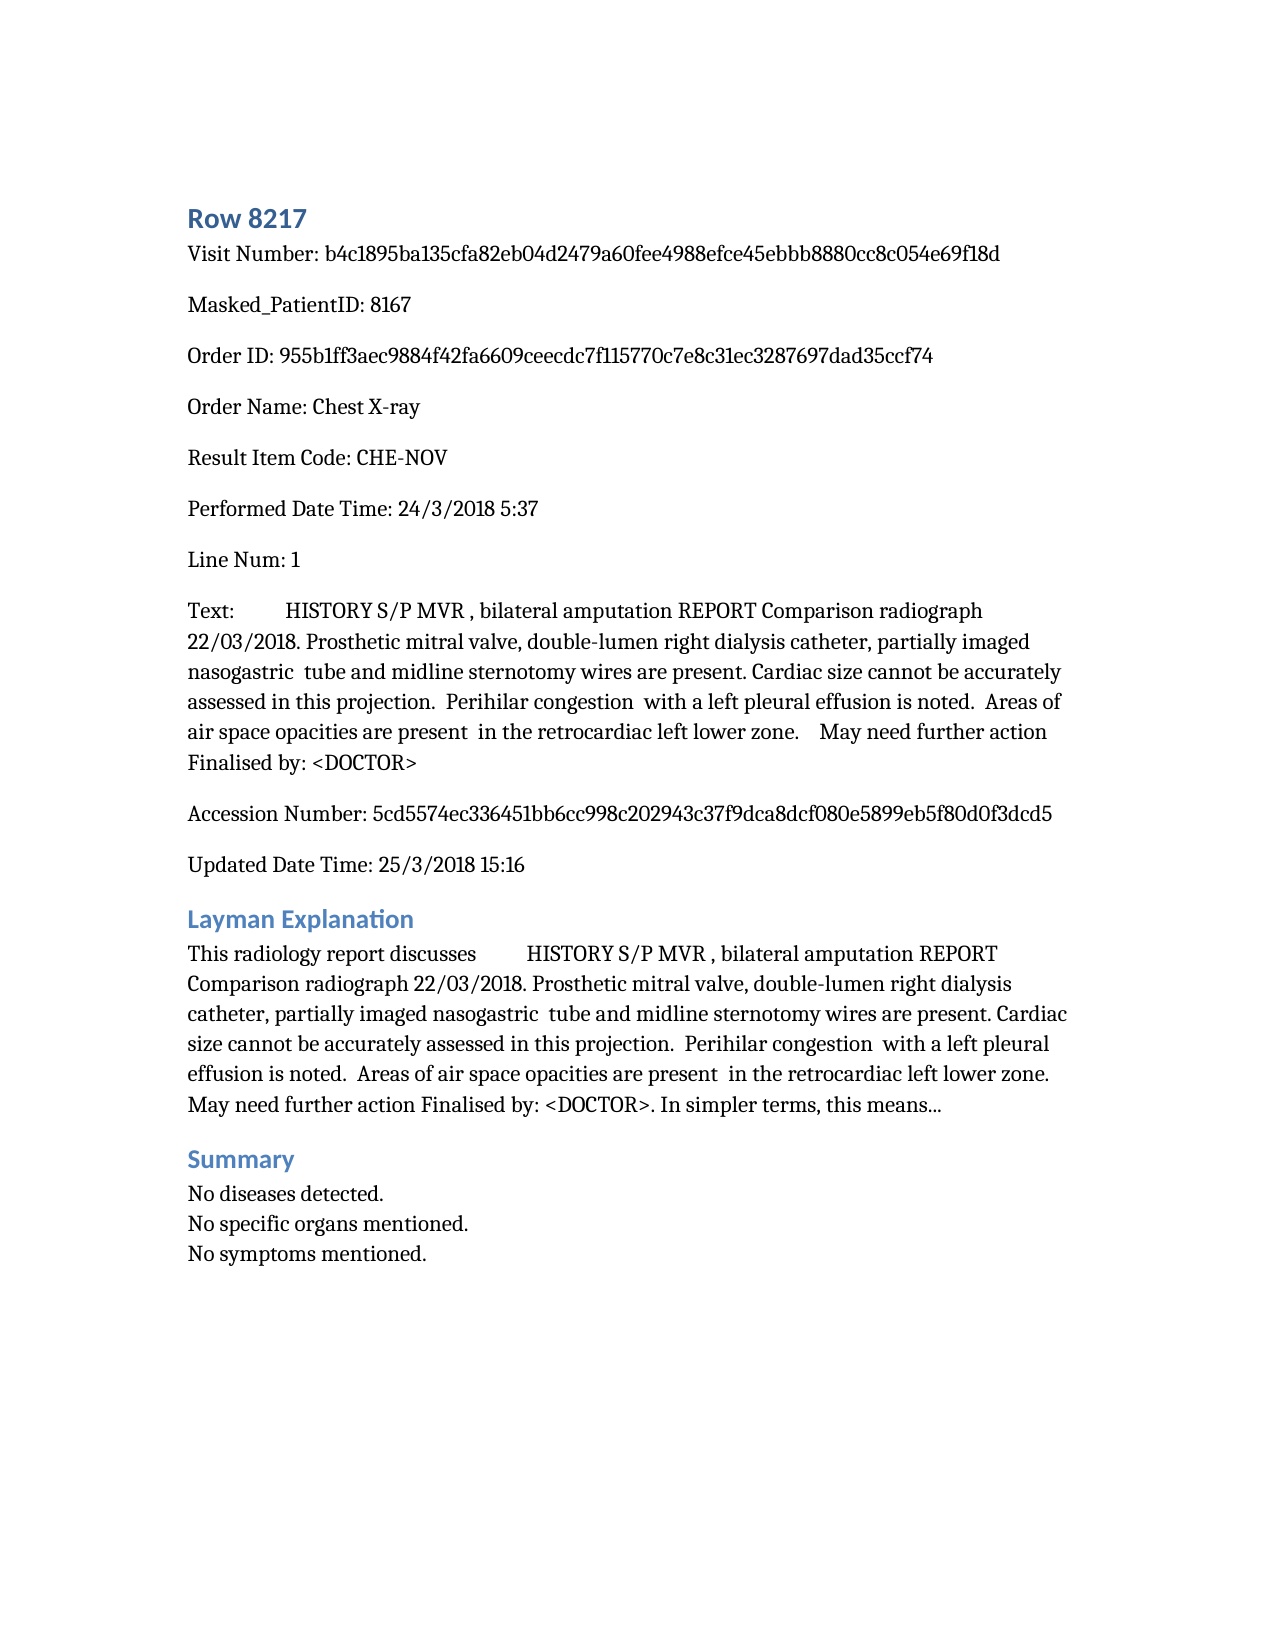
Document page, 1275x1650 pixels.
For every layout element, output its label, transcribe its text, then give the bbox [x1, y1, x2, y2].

text Text: HISTORY S/P MVR , bilateral amputation REPORT Comparison radiograph 22/03/2018. Prosthetic mitral valve, double-lumen right dialysis catheter, partially imaged nasogastric tube and midline sternotomy wires are present. Cardiac size cannot be accurately assessed in this projection. Perihilar congestion with a left pleural effusion is noted. Areas of air space opacities are present in the retrocardiac left lower zone. May need further action Finalised by: <DOCTOR> [187, 598, 1087, 776]
text Performed Date Time: 24/3/2018 5:37 [187, 496, 1087, 522]
subtitle Layman Explanation [187, 902, 1087, 935]
text Result Item Code: CHE-NOV [187, 445, 1087, 471]
text Visit Number: b4c1895ba135cfa82eb04d2479a60fee4988efce45ebbb8880cc8c054e69f18d [187, 241, 1087, 267]
text Line Num: 1 [187, 547, 1087, 573]
text Updated Date Time: 25/3/2018 15:16 [187, 851, 1087, 878]
text Masked_PatientID: 8167 [187, 292, 1087, 318]
subtitle Summary [187, 1142, 1087, 1175]
text Order Name: Chest X-ray [187, 394, 1087, 420]
text Accession Number: 5cd5574ec336451bb6cc998c202943c37f9dca8dcf080e5899eb5f80d0f3dcd5 [187, 800, 1087, 827]
text Order ID: 955b1ff3aec9884f42fa6609ceecdc7f115770c7e8c31ec3287697dad35ccf74 [187, 343, 1087, 369]
text This radiology report discusses HISTORY S/P MVR , bilateral amputation REPORT Comparison radiograph 22/03/2018. Prosthetic mitral valve, double-lumen right dialysis catheter, partially imaged nasogastric tube and midline sternotomy wires are present. Cardiac size cannot be accurately assessed in this projection. Perihilar congestion with a left pleural effusion is noted. Areas of air space opacities are present in the retrocardiac left lower zone. May need further action Finalised by: <DOCTOR>. In simpler terms, this means... [187, 940, 1087, 1118]
subtitle Row 8217 [187, 200, 1087, 236]
text No diseases detected. No specific organs mentioned. No symptoms mentioned. [187, 1180, 1087, 1267]
